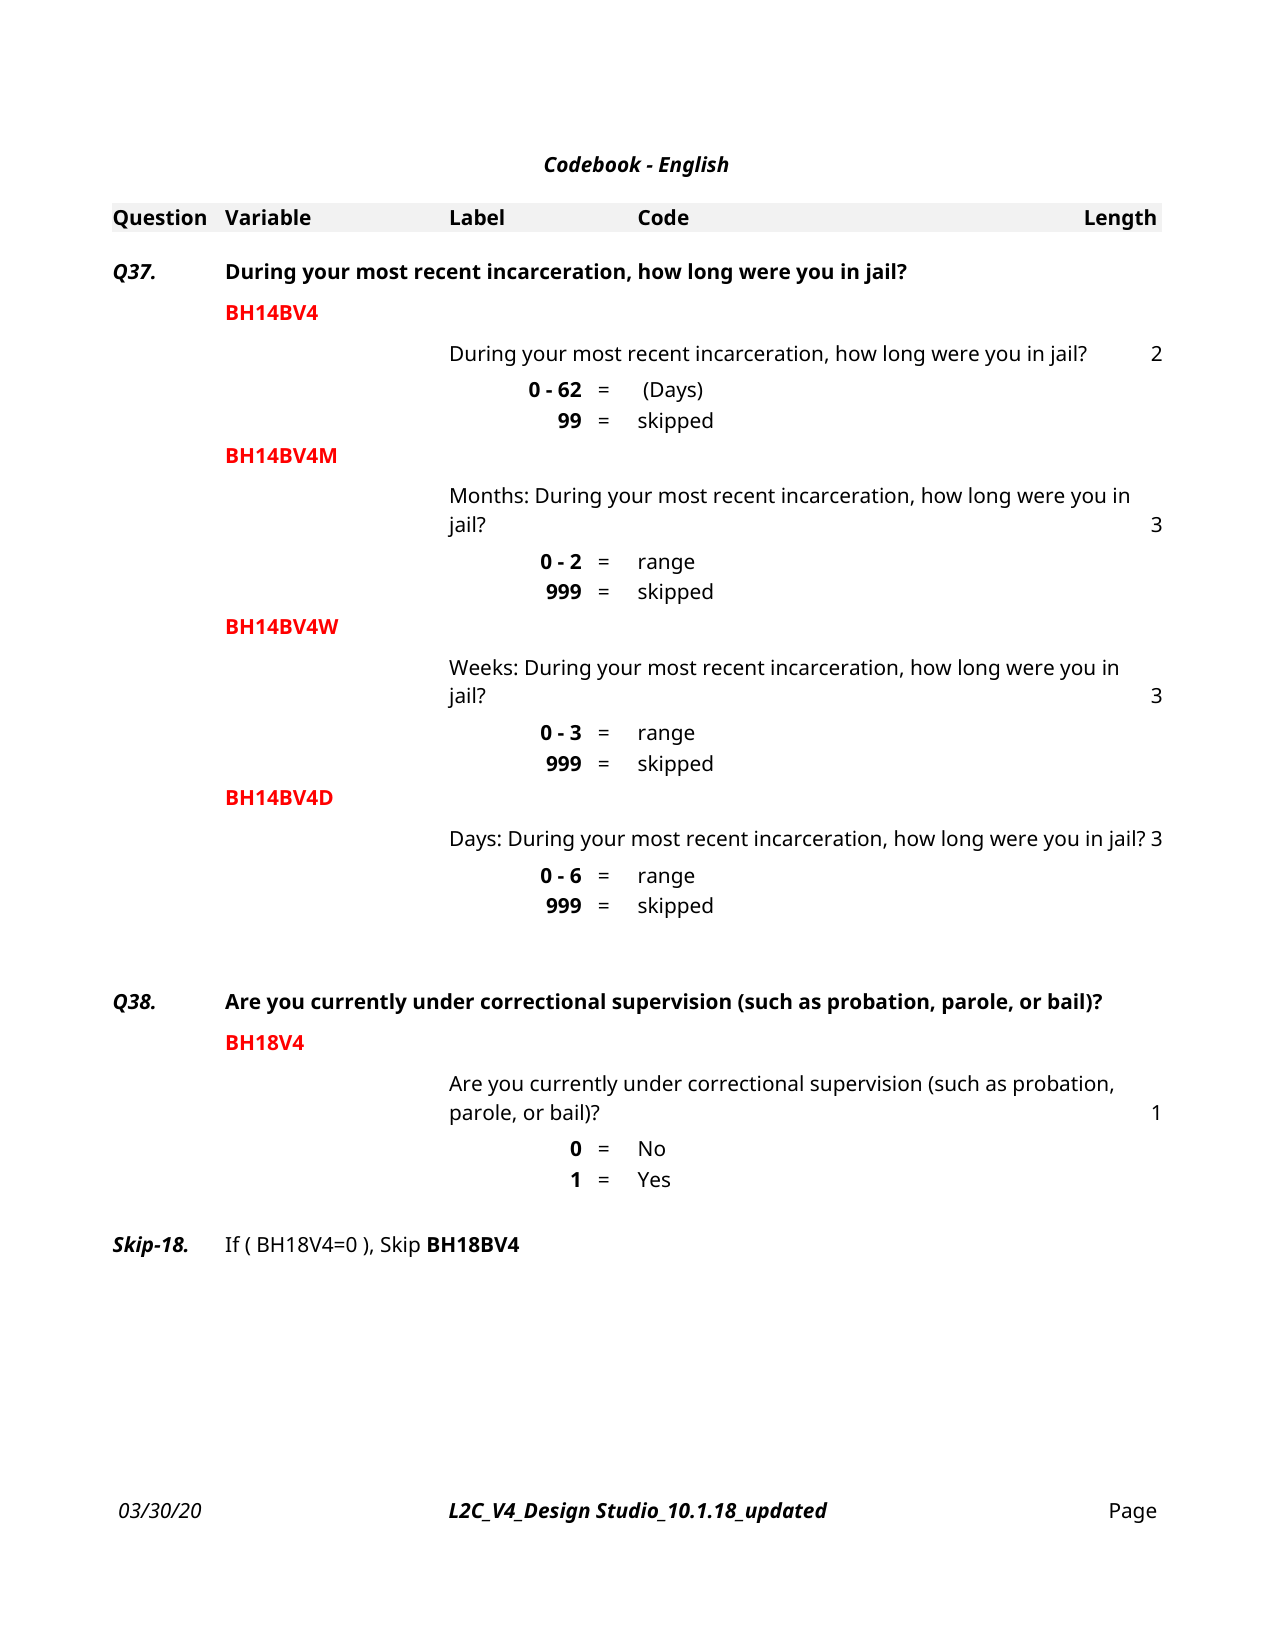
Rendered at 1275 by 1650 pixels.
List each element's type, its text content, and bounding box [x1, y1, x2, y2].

text Days: During your most recent incarceration, how long were you in jail? 3 [225, 824, 1162, 853]
text 999 = skipped [112, 749, 1162, 777]
text 0 - 6 = range [112, 861, 1162, 889]
text 0 - 3 = range [112, 718, 1162, 747]
text 999 = skipped [112, 892, 1162, 920]
text BH14BV4W [225, 612, 1162, 641]
text During your most recent incarceration, how long were you in jail? 2 [225, 339, 1162, 367]
text Weeks: During your most recent incarceration, how long were you in jail? 3 [225, 653, 1162, 710]
text BH14BV4 [225, 298, 1162, 326]
text Q37. During your most recent incarceration, how long were you in jail? [112, 257, 1162, 285]
text Months: During your most recent incarceration, how long were you in jail? 3 [225, 482, 1162, 538]
text BH14BV4M [225, 441, 1162, 469]
text Are you currently under correctional supervision (such as probation, parole, or bail)? 1 [225, 1069, 1162, 1126]
text 999 = skipped [112, 577, 1162, 606]
text Q38. Are you currently under correctional supervision (such as probation, parole, or bail)? [112, 987, 1162, 1016]
text 1 = Yes [112, 1165, 1162, 1193]
text 0 - 62 = (Days) [112, 376, 1162, 404]
text BH14BV4D [225, 783, 1162, 812]
text 99 = skipped [112, 406, 1162, 434]
text BH18V4 [225, 1028, 1162, 1057]
text 0 - 2 = range [112, 547, 1162, 575]
text Skip-18. If ( BH18V4=0 ), Skip BH18BV4 [112, 1230, 1162, 1259]
text 0 = No [112, 1134, 1162, 1163]
